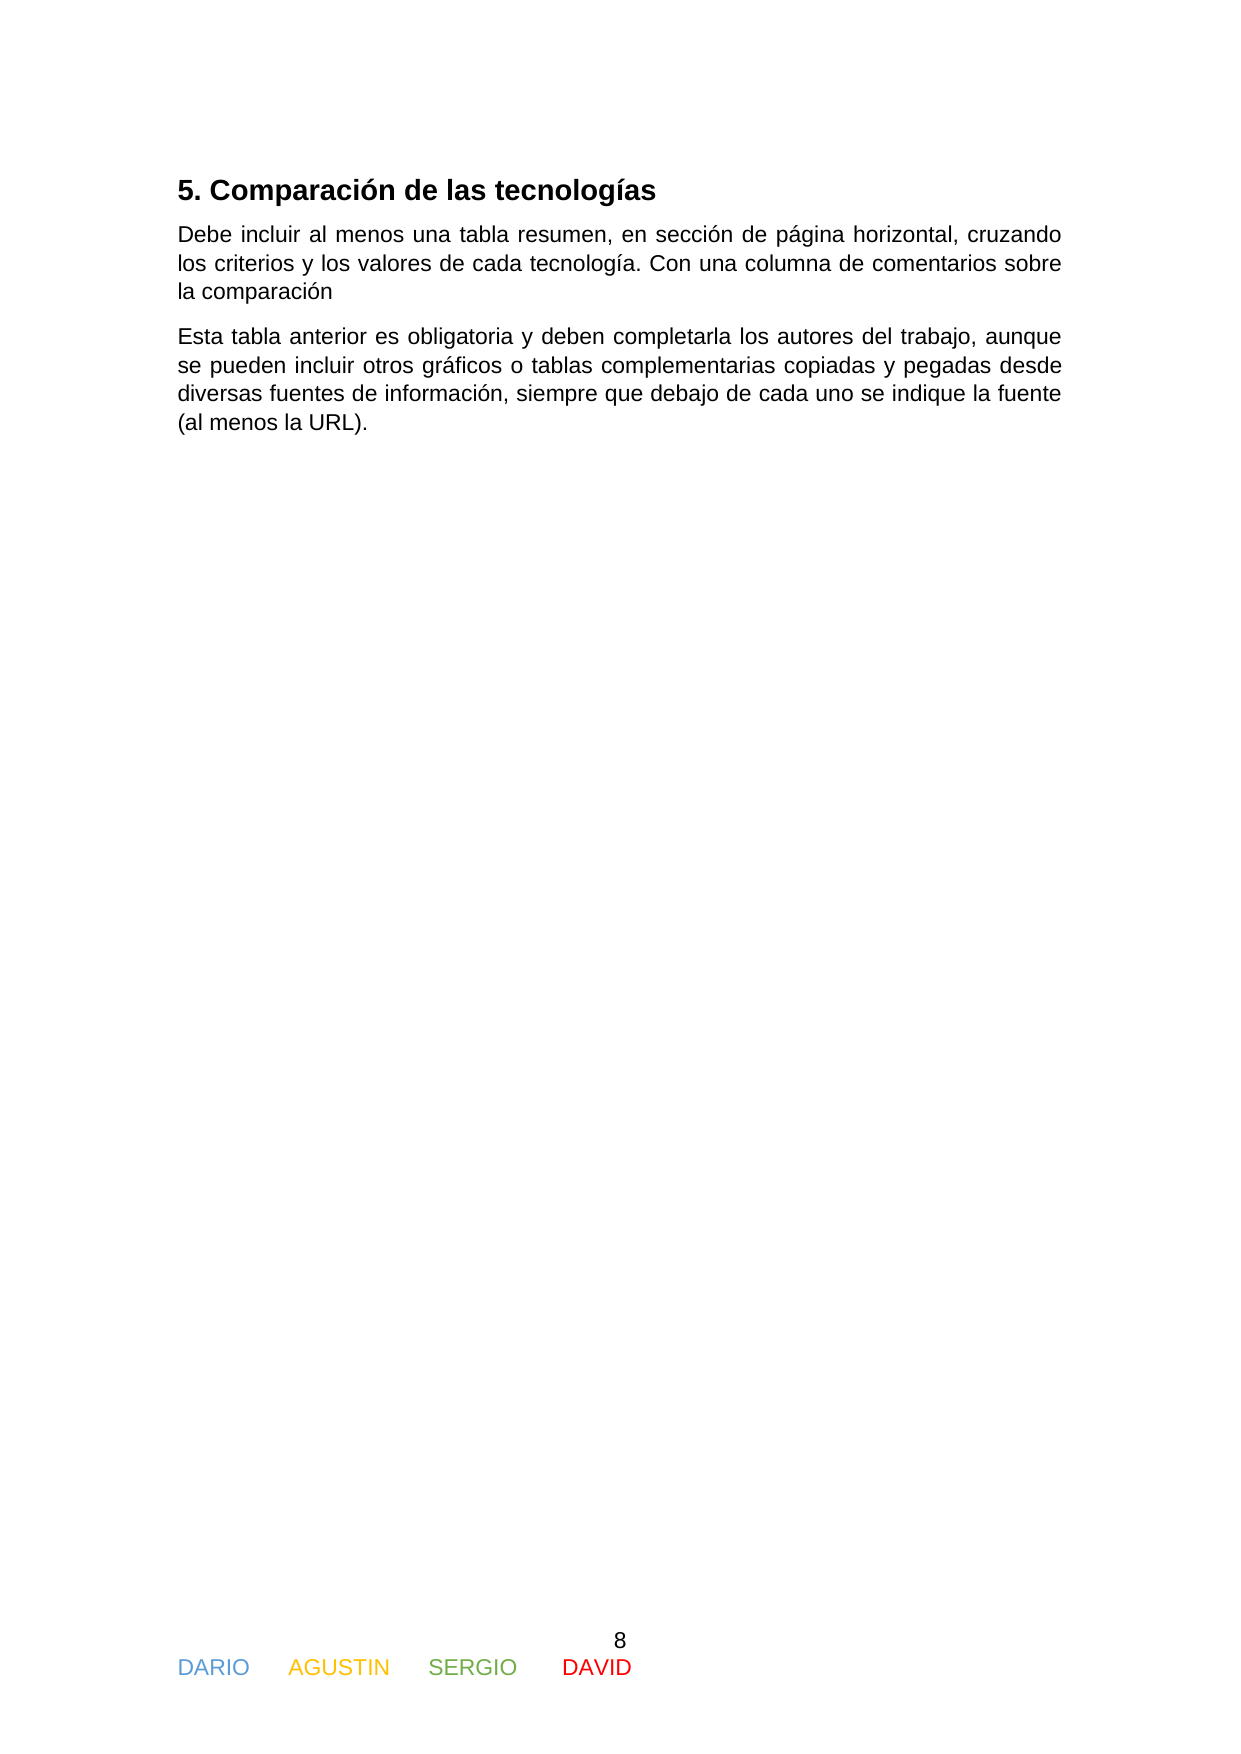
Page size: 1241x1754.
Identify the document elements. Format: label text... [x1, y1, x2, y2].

text Debe incluir al menos una tabla resumen, en sección de página horizontal, cruzando los criterios y los valores de cada tecnología. Con una columna de comentarios sobre la comparación [177, 221, 1063, 304]
text Esta tabla anterior es obligatoria y deben completarla los autores del trabajo, aunque se pueden incluir otros gráficos o tablas complementarias copiadas y pegadas desde diversas fuentes de información, siempre que debajo de cada uno se indique la fuente (al menos la URL). [177, 323, 1063, 435]
subtitle 5. Comparación de las tecnologías [177, 173, 1063, 206]
